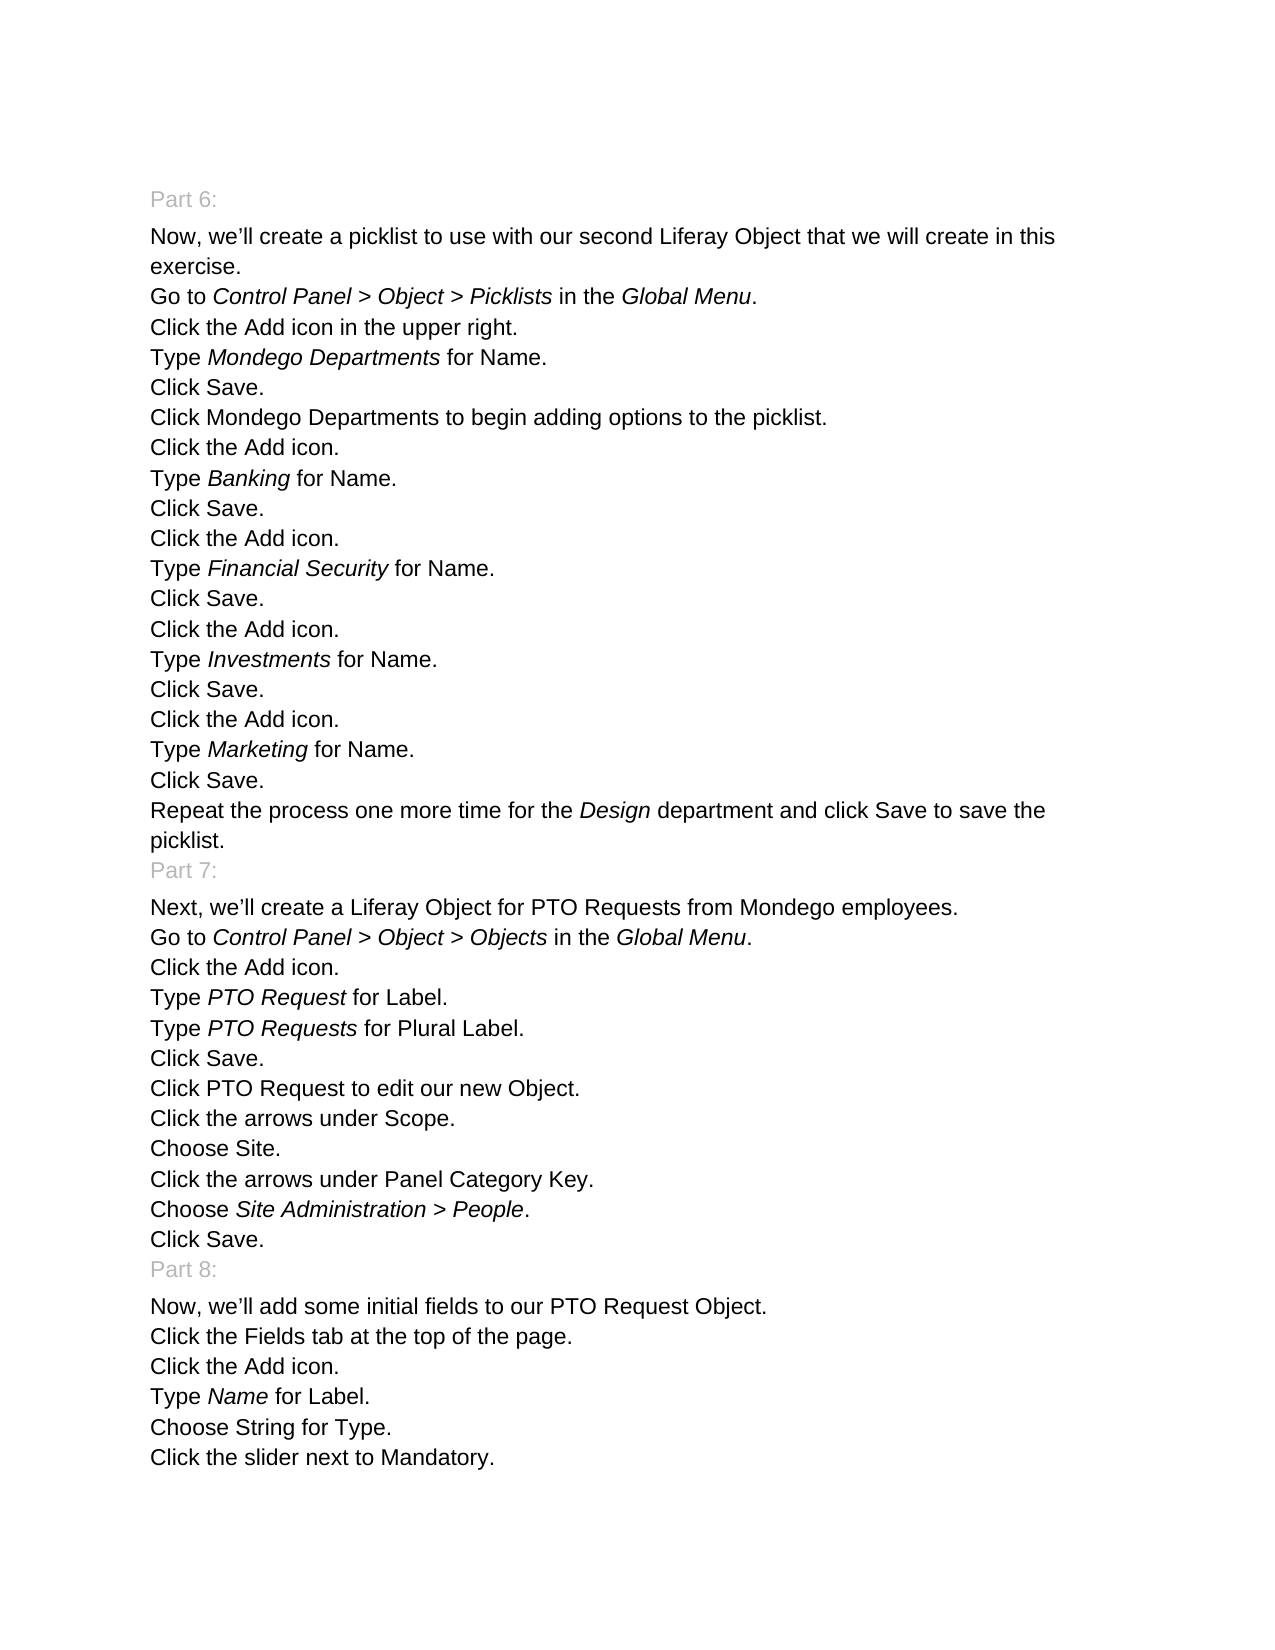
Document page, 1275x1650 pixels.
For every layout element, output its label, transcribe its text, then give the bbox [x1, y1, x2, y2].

text Now, we’ll create a picklist to use with our second Liferay Object that we will create in this exercise. [150, 223, 1125, 279]
text Click Mondego Departments to begin adding options to the picklist. [150, 404, 1125, 431]
text Click the Fields tab at the top of the page. [150, 1323, 1125, 1349]
text Choose Site. [150, 1135, 1125, 1162]
text Choose Site Administration > People. [150, 1196, 1125, 1222]
text Part 7: [150, 857, 1125, 884]
text Click the Add icon. [150, 954, 1125, 981]
text Go to Control Panel > Object > Objects in the Global Menu. [150, 924, 1125, 950]
text Click the Add icon in the upper right. [150, 313, 1125, 340]
text Type Marketing for Name. [150, 736, 1125, 763]
text Click Save. [150, 1226, 1125, 1252]
text Choose String for Type. [150, 1413, 1125, 1440]
text Now, we’ll add some initial fields to our PTO Request Object. [150, 1293, 1125, 1319]
text Click PTO Request to edit our new Object. [150, 1075, 1125, 1101]
text Click Save. [150, 676, 1125, 702]
text Part 8: [150, 1256, 1125, 1283]
text Repeat the process one more time for the Design department and click Save to save the picklist. [150, 797, 1125, 853]
text Click Save. [150, 585, 1125, 612]
text Click Save. [150, 767, 1125, 793]
text Part 6: [150, 186, 1125, 213]
text Click the Add icon. [150, 706, 1125, 733]
text Click Save. [150, 495, 1125, 521]
text Click the Add icon. [150, 525, 1125, 551]
text Go to Control Panel > Object > Picklists in the Global Menu. [150, 283, 1125, 310]
text Type PTO Request for Label. [150, 984, 1125, 1011]
text Click the arrows under Scope. [150, 1105, 1125, 1132]
text Click Save. [150, 374, 1125, 400]
text Type Banking for Name. [150, 464, 1125, 491]
text Next, we’ll create a Liferay Object for PTO Requests from Mondego employees. [150, 894, 1125, 920]
text Click the arrows under Panel Category Key. [150, 1166, 1125, 1192]
text Type Investments for Name. [150, 646, 1125, 672]
text Click the slider next to Mandatory. [150, 1444, 1125, 1470]
text Type PTO Requests for Plural Label. [150, 1014, 1125, 1041]
text Click the Add icon. [150, 434, 1125, 461]
text Click the Add icon. [150, 616, 1125, 642]
text Type Mondego Departments for Name. [150, 344, 1125, 370]
text Type Financial Security for Name. [150, 555, 1125, 582]
text Click the Add icon. [150, 1353, 1125, 1379]
text Type Name for Label. [150, 1383, 1125, 1410]
text Click Save. [150, 1045, 1125, 1071]
